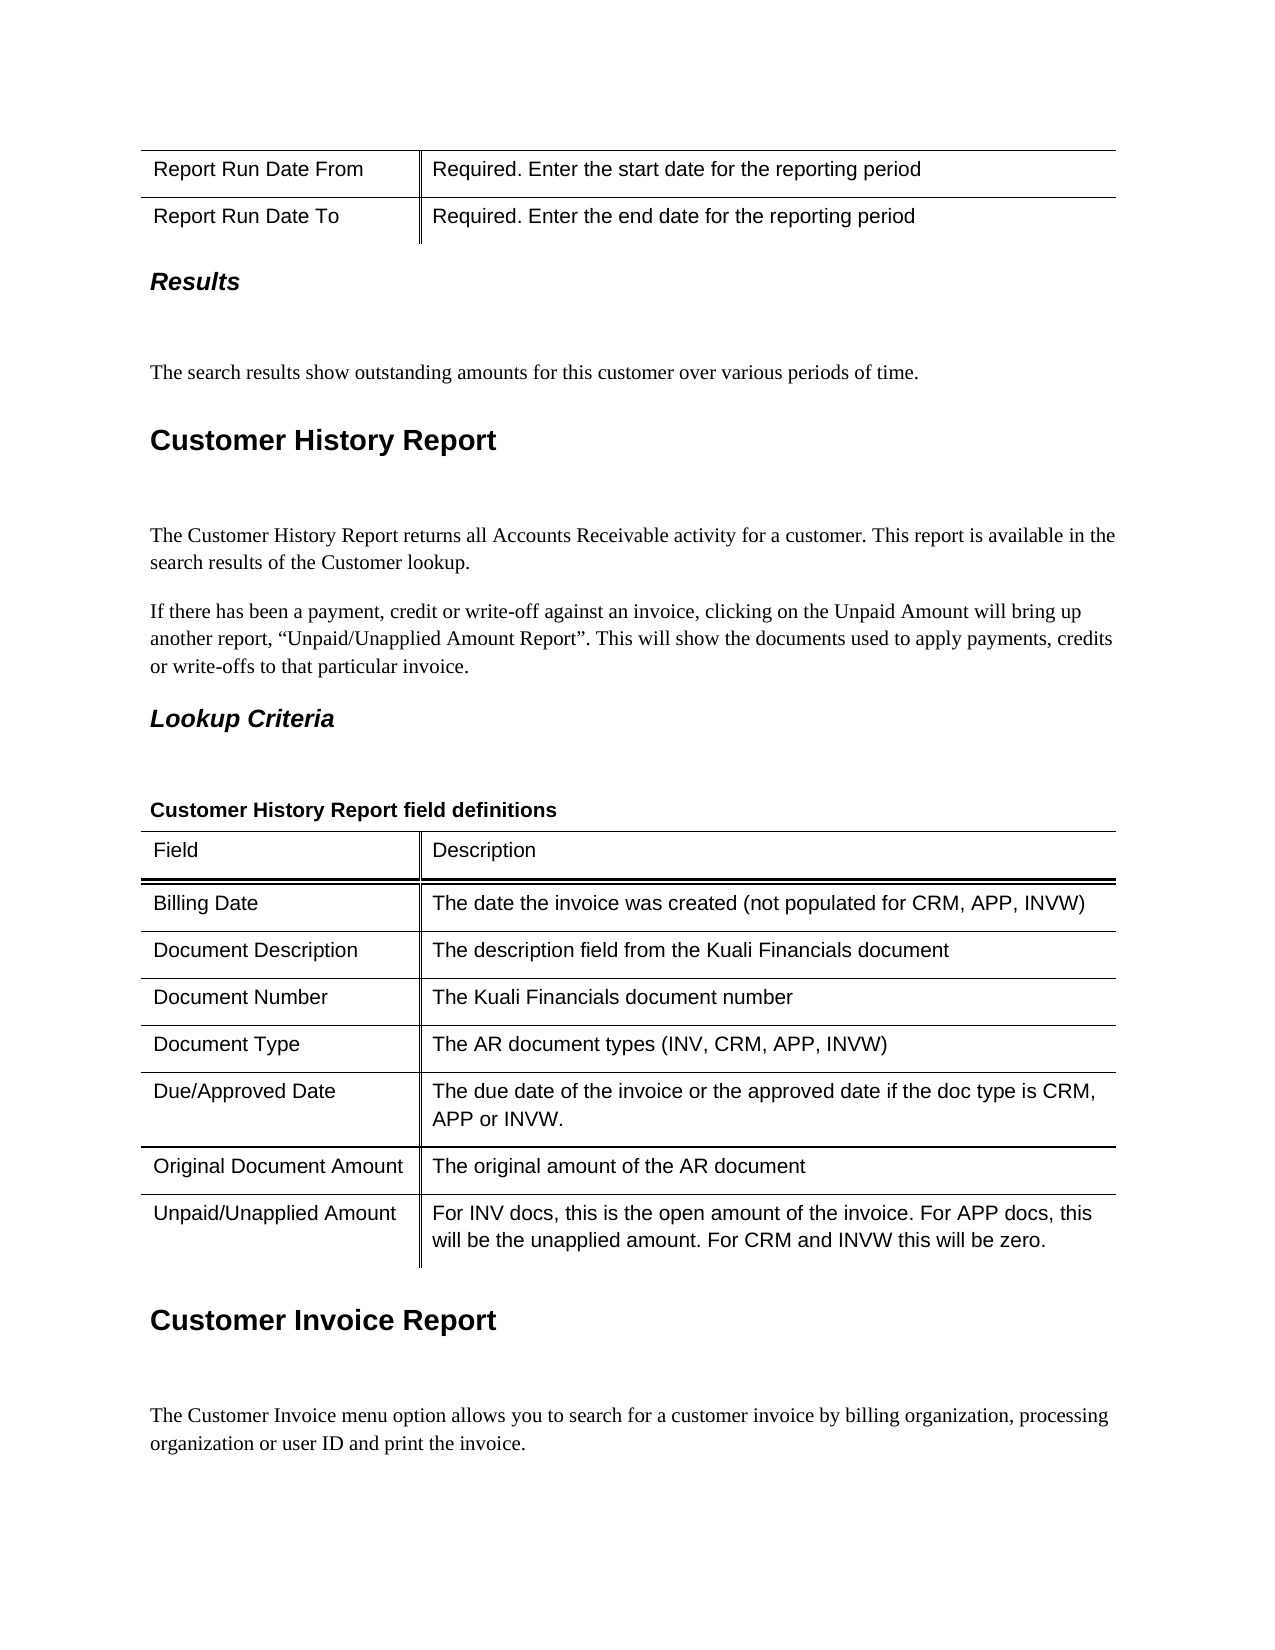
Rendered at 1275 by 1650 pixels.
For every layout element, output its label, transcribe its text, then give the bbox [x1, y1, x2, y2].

table_cell Due/Approved Date [141, 1073, 419, 1146]
text The Customer Invoice menu option allows you to search for a customer invoice by billing organization, processing organization or user ID and print the invoice. [150, 1403, 1125, 1454]
table_cell The due date of the invoice or the approved date if the doc type is CRM, APP or INVW. [422, 1073, 1116, 1146]
table_cell Report Run Date To [141, 198, 419, 244]
text The search results show outstanding amounts for this customer over various periods of time. [150, 360, 1125, 384]
table_header Field [141, 832, 419, 878]
table_cell For INV docs, this is the open amount of the invoice. For APP docs, this will be the unapplied amount. For CRM and INVW this will be zero. [422, 1195, 1116, 1268]
subtitle Lookup Criteria [150, 704, 1125, 733]
subtitle Customer History Report field definitions [150, 797, 1117, 821]
table_header Description [422, 832, 1116, 878]
table_cell The description field from the Kuali Financials document [422, 932, 1116, 978]
table_cell Original Document Amount [141, 1148, 419, 1193]
table_cell The Kuali Financials document number [422, 979, 1116, 1025]
table_cell Document Type [141, 1026, 419, 1072]
table_cell The date the invoice was created (not populated for CRM, APP, INVW) [422, 885, 1116, 931]
text If there has been a payment, credit or write-off against an invoice, clicking on the Unpaid Amount will bring up another report, “Unpaid/Unapplied Amount Report”. This will show the documents used to apply payments, credits or write-offs to that particular invoice. [150, 599, 1125, 678]
subtitle Customer History Report [150, 423, 1125, 457]
table_cell Billing Date [141, 885, 419, 931]
text The Customer History Report returns all Accounts Receivable activity for a customer. This report is available in the search results of the Customer lookup. [150, 523, 1125, 574]
table_cell Unpaid/Unapplied Amount [141, 1195, 419, 1268]
table_cell Required. Enter the start date for the reporting period [422, 151, 1116, 197]
table_cell The original amount of the AR document [422, 1148, 1116, 1193]
subtitle Customer Invoice Report [150, 1303, 1125, 1337]
table_cell Document Description [141, 932, 419, 978]
table_cell Required. Enter the end date for the reporting period [422, 198, 1116, 244]
table_cell Report Run Date From [141, 151, 419, 197]
table_cell The AR document types (INV, CRM, APP, INVW) [422, 1026, 1116, 1072]
subtitle Results [150, 267, 1125, 295]
table_cell Document Number [141, 979, 419, 1025]
